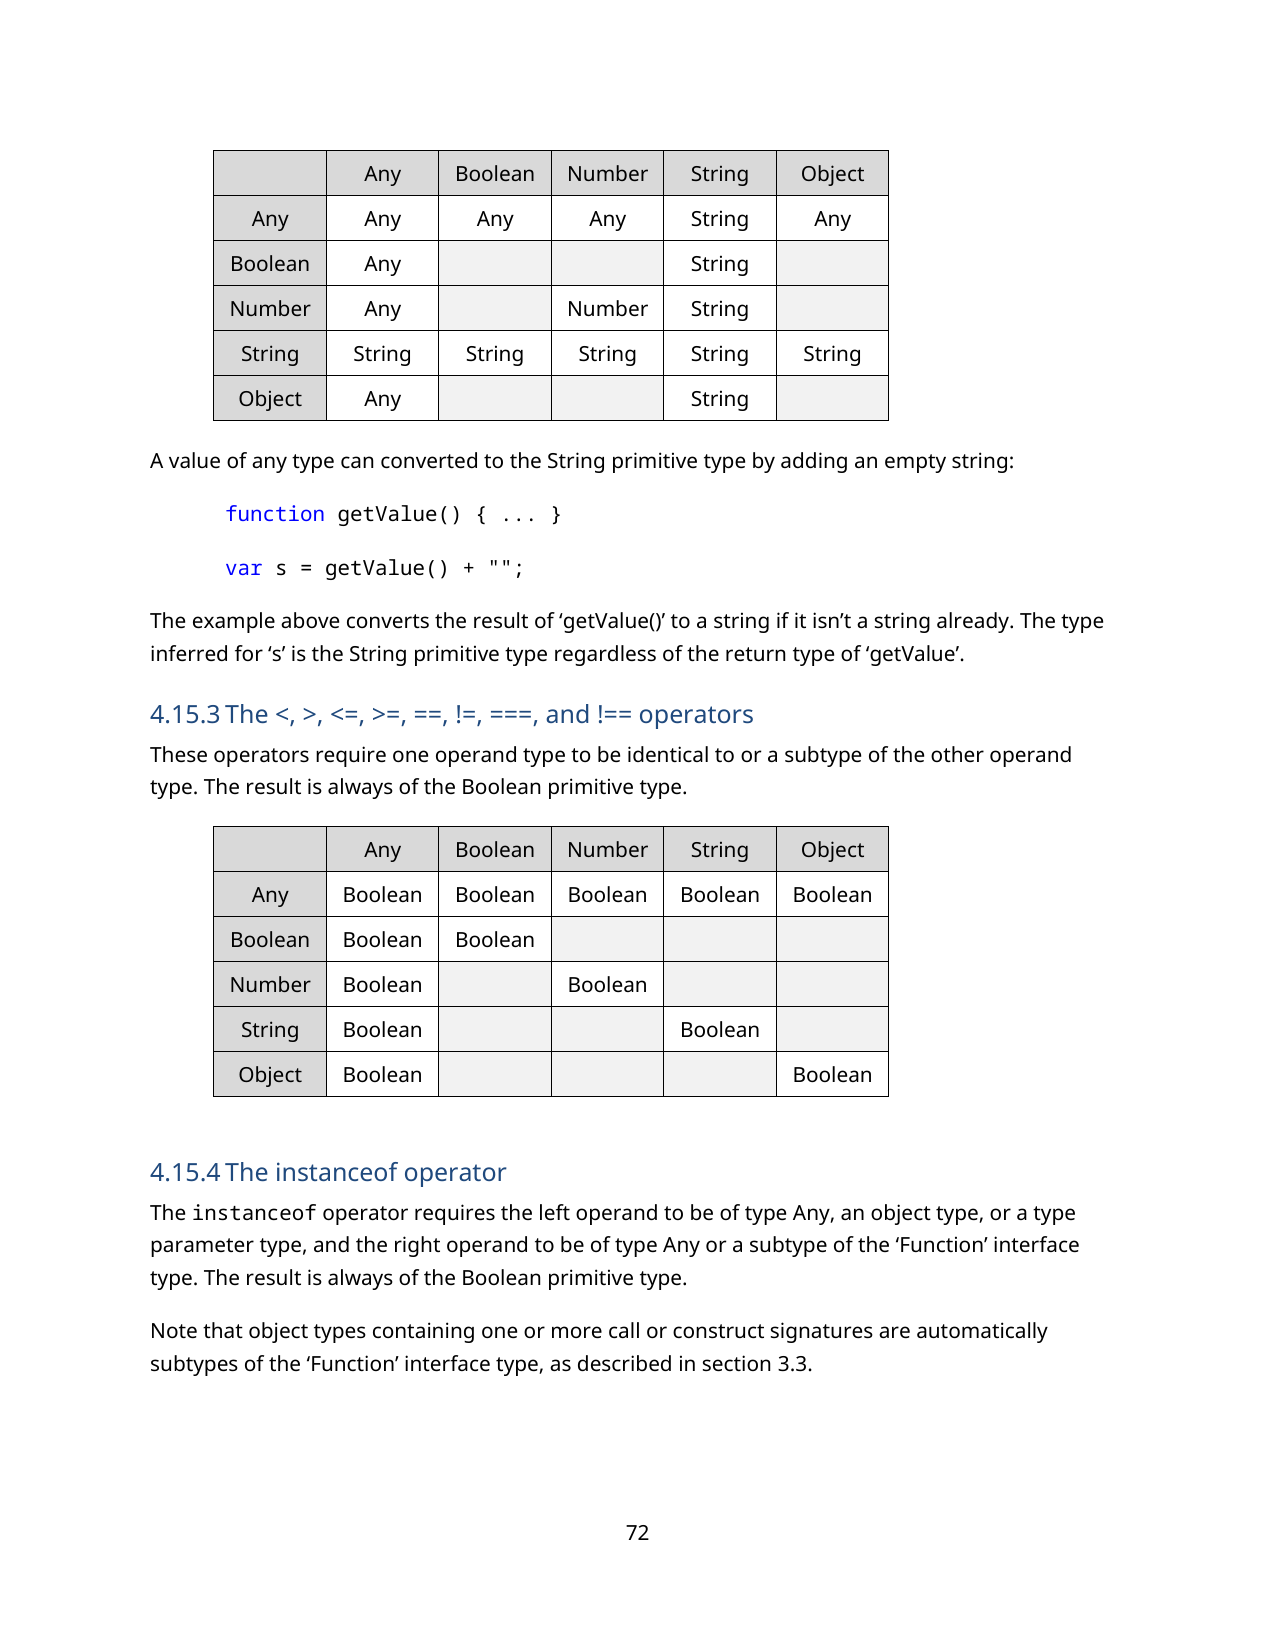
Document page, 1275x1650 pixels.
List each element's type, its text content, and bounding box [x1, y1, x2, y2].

table_cell Any [327, 241, 438, 285]
table_cell [777, 917, 888, 961]
table_header Any [327, 151, 438, 195]
table_cell [664, 917, 776, 961]
table_cell Boolean [327, 962, 438, 1006]
table_cell [439, 1007, 551, 1051]
table_cell [552, 917, 663, 961]
table_header String [664, 151, 776, 195]
text The example above converts the result of ‘getValue()’ to a string if it isn’t a string already. The type inferred for ‘s’ is the String primitive type regardless of the return type of ‘getValue’. [150, 606, 1125, 667]
table_header String [664, 827, 776, 871]
table_cell String [664, 331, 776, 375]
table_cell Boolean [664, 1007, 776, 1051]
table_cell String [552, 331, 663, 375]
table_cell Boolean [552, 962, 663, 1006]
table_cell Any [439, 196, 551, 240]
table_cell Boolean [327, 917, 438, 961]
table_cell [552, 1052, 663, 1096]
table_cell [777, 1007, 888, 1051]
table_cell String [664, 286, 776, 330]
table_cell Object [214, 1052, 326, 1096]
table_cell [439, 376, 551, 420]
table_cell [777, 286, 888, 330]
table_cell [552, 376, 663, 420]
table_header Number [552, 827, 663, 871]
table_cell Any [327, 286, 438, 330]
text function getValue() { ... } [225, 499, 1125, 528]
table_header Object [777, 151, 888, 195]
table_cell [777, 376, 888, 420]
table_header [214, 827, 326, 871]
table_cell [439, 286, 551, 330]
table_cell Object [214, 376, 326, 420]
table_cell Any [327, 196, 438, 240]
table_cell Boolean [777, 1052, 888, 1096]
table_cell String [439, 331, 551, 375]
text The instanceof operator requires the left operand to be of type Any, an object type, or a type parameter type, and the right operand to be of type Any or a subtype of the ‘Function’ interface type. The result is always of the Boolean primitive type. [150, 1198, 1125, 1292]
subtitle The <, >, <=, >=, ==, !=, ===, and !== operators [150, 697, 1125, 731]
table_cell [552, 1007, 663, 1051]
table_header Boolean [439, 827, 551, 871]
text var s = getValue() + ""; [262, 553, 1125, 581]
table_cell Number [214, 962, 326, 1006]
table_header Number [552, 151, 663, 195]
table_cell [552, 241, 663, 285]
table_cell Boolean [552, 872, 663, 916]
table_cell [439, 962, 551, 1006]
table_cell Any [552, 196, 663, 240]
table_cell Any [214, 872, 326, 916]
table_cell [664, 1052, 776, 1096]
table_cell Boolean [327, 1052, 438, 1096]
table_cell String [664, 376, 776, 420]
table_cell String [664, 241, 776, 285]
table_cell String [214, 331, 326, 375]
table_cell Boolean [664, 872, 776, 916]
table_header Object [777, 827, 888, 871]
table_cell Boolean [327, 872, 438, 916]
subtitle The instanceof operator [150, 1154, 1125, 1189]
table_cell Boolean [214, 241, 326, 285]
table_cell [439, 1052, 551, 1096]
table_cell Any [777, 196, 888, 240]
table_cell String [777, 331, 888, 375]
table_header Boolean [439, 151, 551, 195]
text Note that object types containing one or more call or construct signatures are automatically subtypes of the ‘Function’ interface type, as described in section 3.3. [150, 1317, 1125, 1378]
table_header Any [327, 827, 438, 871]
table_cell Boolean [777, 872, 888, 916]
table_cell Boolean [214, 917, 326, 961]
table_cell String [664, 196, 776, 240]
table_cell Number [214, 286, 326, 330]
table_cell String [214, 1007, 326, 1051]
table_cell Boolean [327, 1007, 438, 1051]
table_cell Any [214, 196, 326, 240]
table_cell [777, 241, 888, 285]
table_cell String [327, 331, 438, 375]
table_cell Any [327, 376, 438, 420]
table_header [214, 151, 326, 195]
text A value of any type can converted to the String primitive type by adding an empty string: [150, 446, 1125, 474]
table_cell [664, 962, 776, 1006]
text These operators require one operand type to be identical to or a subtype of the other operand type. The result is always of the Boolean primitive type. [150, 740, 1125, 801]
table_cell Number [552, 286, 663, 330]
table_cell Boolean [439, 917, 551, 961]
table_cell [777, 962, 888, 1006]
table_cell [439, 241, 551, 285]
table_cell Boolean [439, 872, 551, 916]
